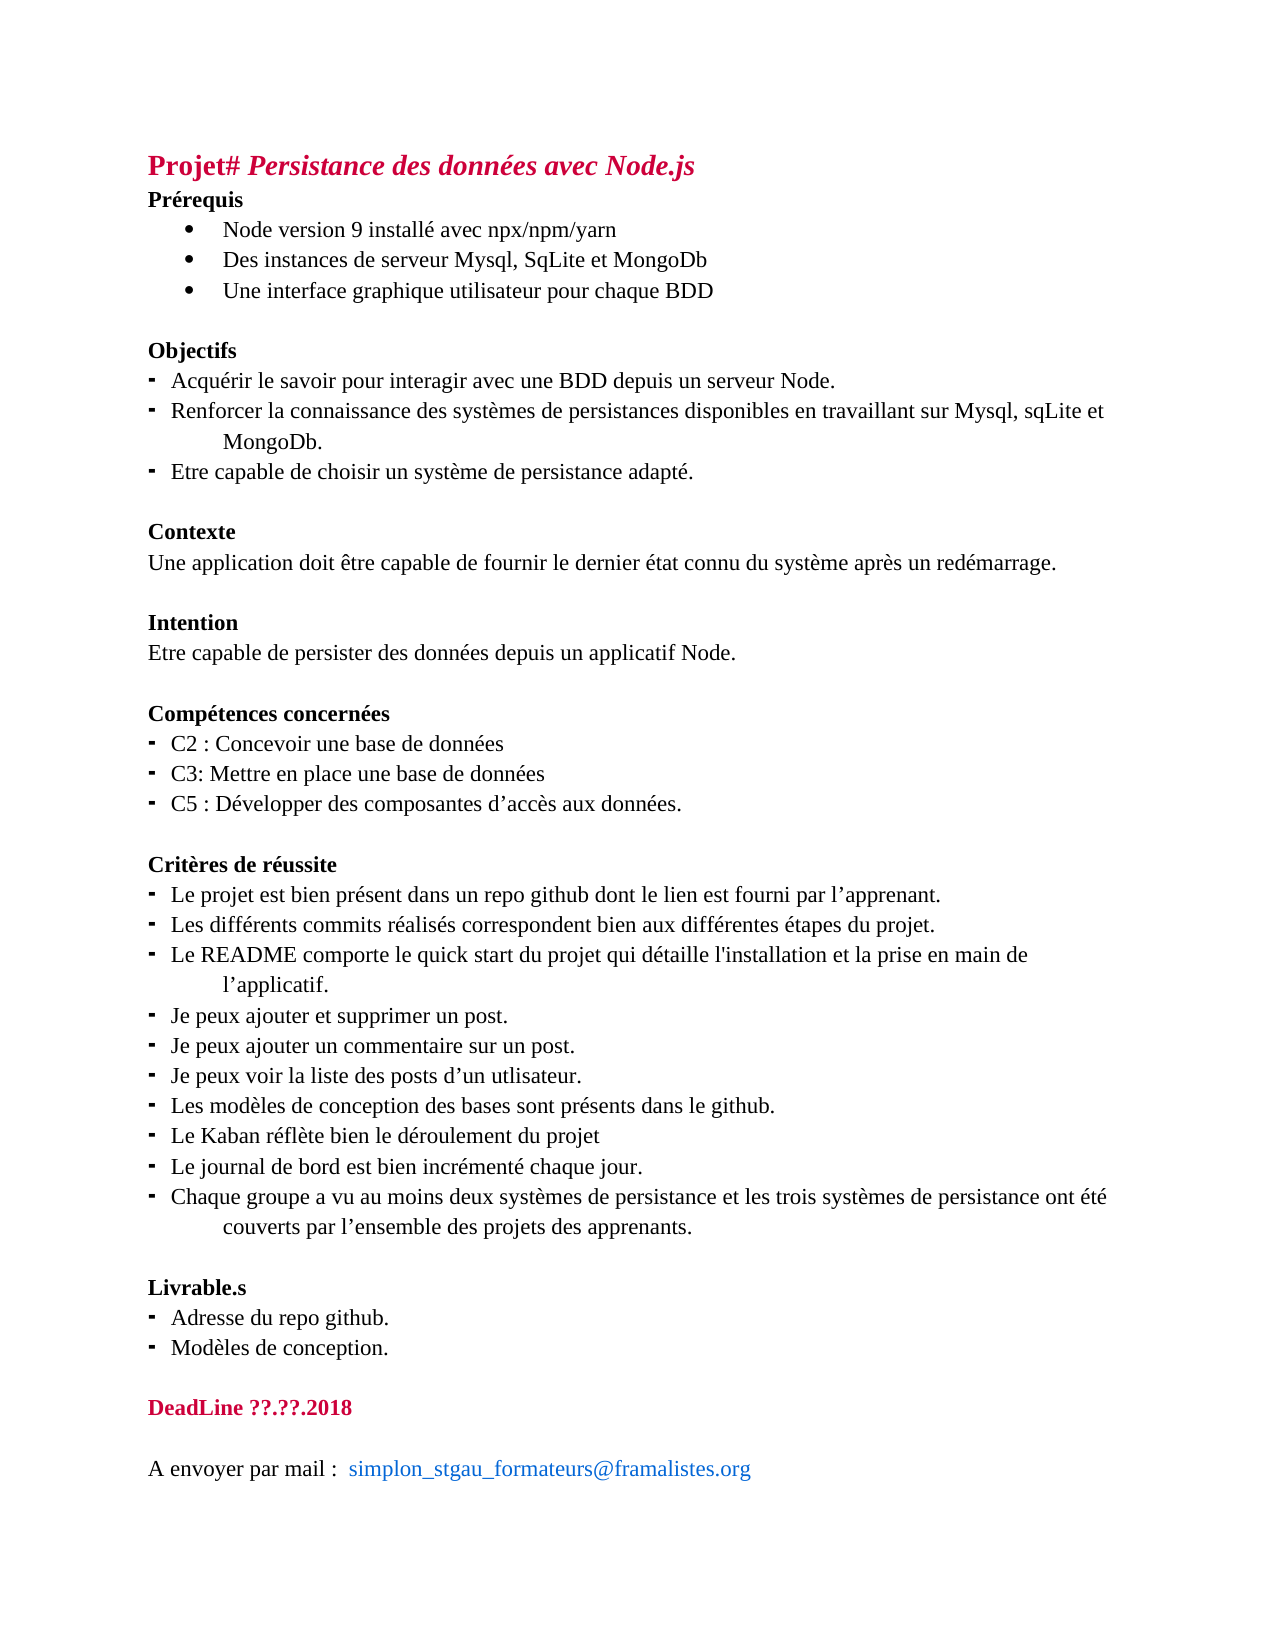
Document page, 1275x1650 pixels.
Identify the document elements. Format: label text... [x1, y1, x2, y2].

text Prérequis [148, 186, 1127, 212]
list Je peux ajouter et supprimer un post. [148, 1002, 1127, 1028]
list Adresse du repo github. [148, 1304, 1127, 1330]
text Contexte [148, 518, 1127, 545]
list Le projet est bien présent dans un repo github dont le lien est fourni par l’apprenant. [148, 881, 1127, 907]
text Compétences concernées [148, 700, 1127, 726]
list Etre capable de choisir un système de persistance adapté. [148, 458, 1127, 484]
list C2 : Concevoir une base de données [148, 730, 1127, 756]
list Je peux voir la liste des posts d’un utlisateur. [148, 1062, 1127, 1088]
text Une application doit être capable de fournir le dernier état connu du système après un redémarrage. [148, 549, 1127, 575]
list Node version 9 installé avec npx/npm/yarn [185, 216, 1127, 243]
list C5 : Développer des composantes d’accès aux données. [148, 790, 1127, 817]
list Le journal de bord est bien incrémenté chaque jour. [148, 1153, 1127, 1179]
text A envoyer par mail : simplon_stgau_formateurs@framalistes.org [148, 1455, 1127, 1481]
list C3: Mettre en place une base de données [148, 760, 1127, 786]
list Les différents commits réalisés correspondent bien aux différentes étapes du projet. [148, 911, 1127, 937]
list Le Kaban réflète bien le déroulement du projet [148, 1123, 1127, 1149]
text DeadLine ??.??.2018 [148, 1394, 1127, 1421]
list Renforcer la connaissance des systèmes de persistances disponibles en travaillant sur Mysql, sqLite et MongoDb. [148, 398, 1127, 454]
list Le README comporte le quick start du projet qui détaille l'installation et la prise en main de l’applicatif. [148, 941, 1127, 998]
list Des instances de serveur Mysql, SqLite et MongoDb [185, 247, 1127, 273]
text Projet# Persistance des données avec Node.js [148, 148, 1127, 181]
list Acquérir le savoir pour interagir avec une BDD depuis un serveur Node. [148, 367, 1127, 394]
list Modèles de conception. [148, 1334, 1127, 1360]
text Objectifs [148, 337, 1127, 363]
text Livrable.s [148, 1274, 1127, 1300]
list Une interface graphique utilisateur pour chaque BDD [185, 277, 1127, 303]
text Intention [148, 609, 1127, 635]
list Chaque groupe a vu au moins deux systèmes de persistance et les trois systèmes de persistance ont été couverts par l’ensemble des projets des apprenants. [148, 1183, 1127, 1239]
list Les modèles de conception des bases sont présents dans le github. [148, 1092, 1127, 1119]
text Critères de réussite [148, 851, 1127, 877]
list Je peux ajouter un commentaire sur un post. [148, 1032, 1127, 1058]
text Etre capable de persister des données depuis un applicatif Node. [148, 639, 1127, 666]
